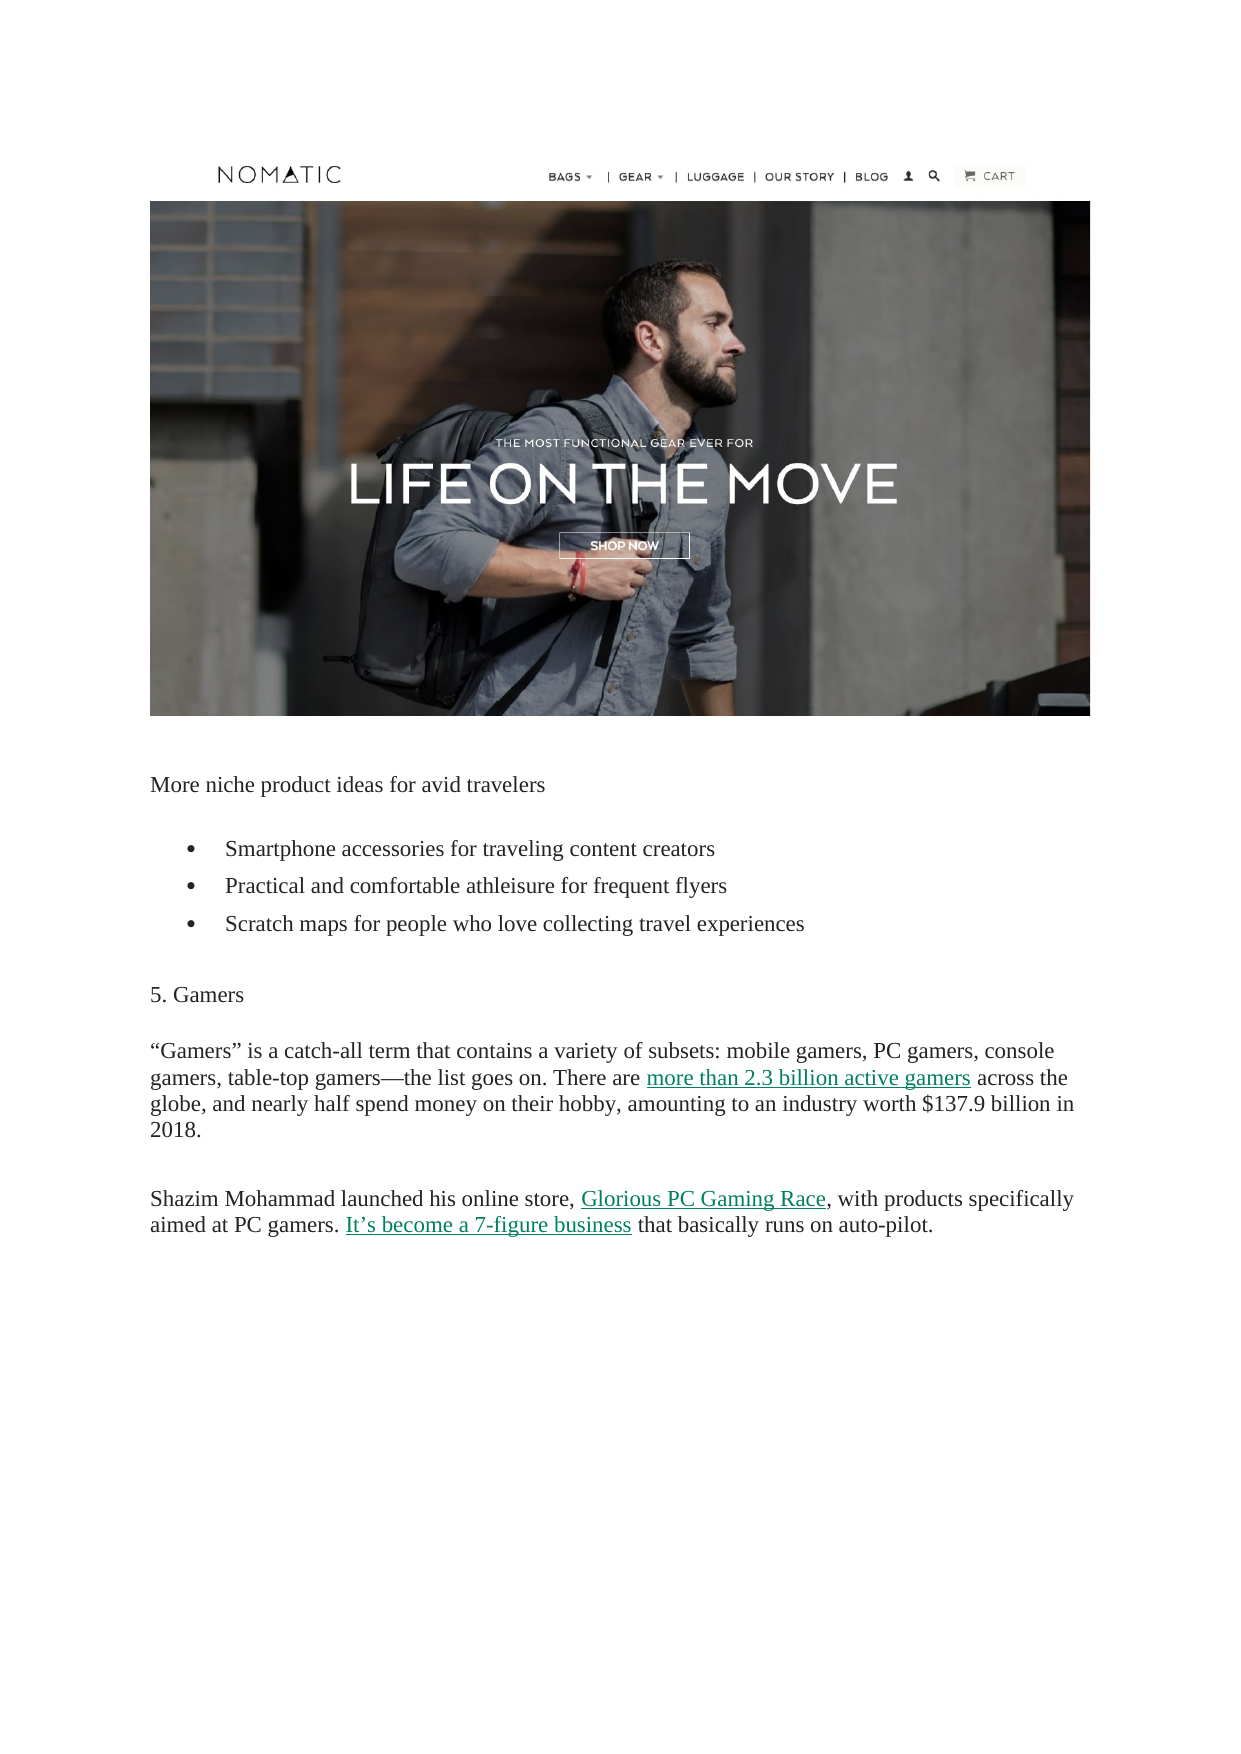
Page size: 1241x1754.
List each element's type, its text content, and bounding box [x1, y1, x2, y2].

picture [150, 150, 1091, 716]
text “Gamers” is a catch-all term that contains a variety of subsets: mobile gamers, PC gamers, console gamers, table-top gamers—the list goes on. There are more than 2.3 billion active gamers across the globe, and nearly half spend money on their hobby, amounting to an industry worth $137.9 billion in 2018. [150, 1037, 1090, 1143]
list Scratch maps for people who love collecting travel experiences [187, 910, 1090, 936]
text 5. Gamers [150, 981, 1090, 1007]
list Practical and comfortable athleisure for frequent flyers [187, 872, 1090, 899]
list Smartphone accessories for traveling content creators [187, 835, 1090, 862]
text Shazim Mohammad launched his online store, Glorious PC Gaming Race, with products specifically aimed at PC gamers. It’s become a 7-figure business that basically runs on auto-pilot. [150, 1184, 1090, 1237]
text More niche product ideas for avid travelers [150, 771, 1090, 798]
